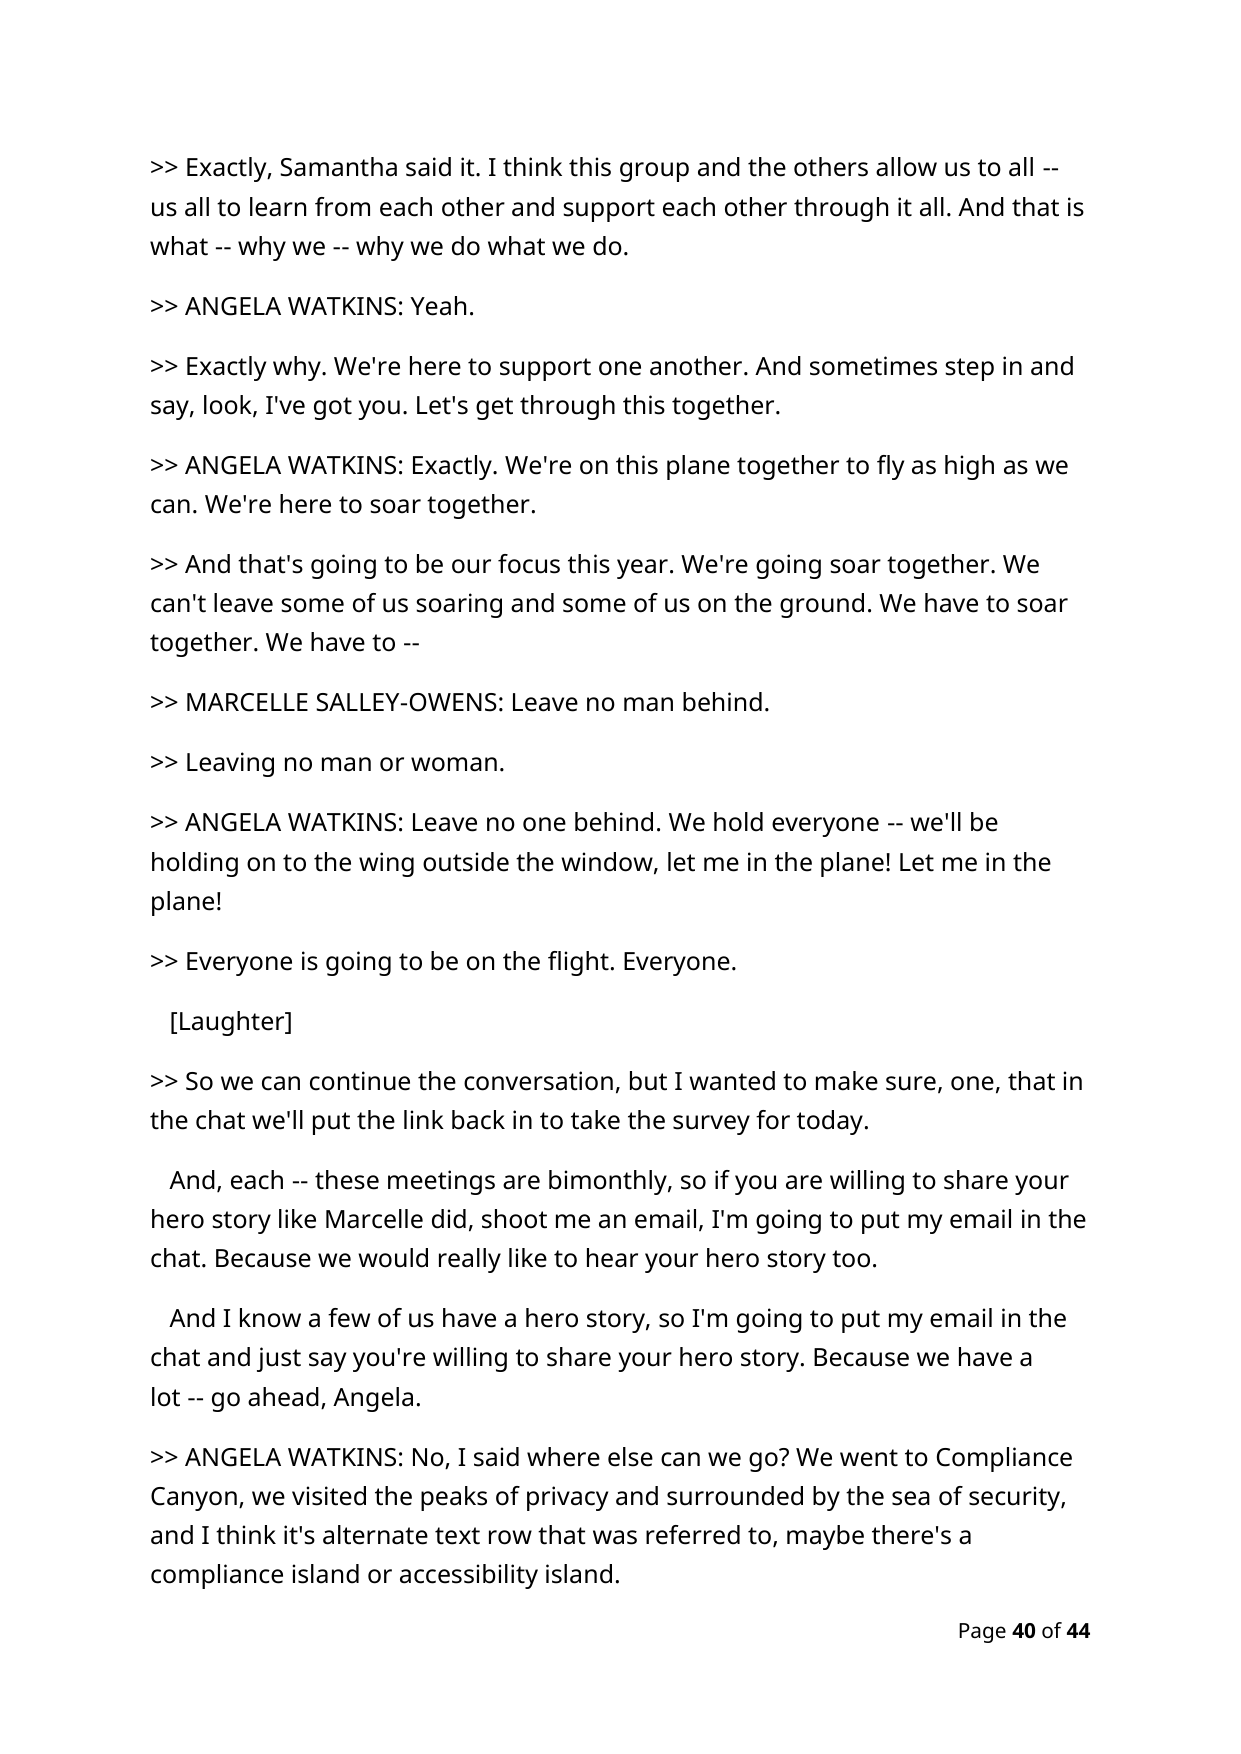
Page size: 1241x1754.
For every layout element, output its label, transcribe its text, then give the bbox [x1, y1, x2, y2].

text >> So we can continue the conversation, but I wanted to make sure, one, that in the chat we'll put the link back in to take the survey for today. [150, 1063, 1090, 1137]
text And, each ‑‑ these meetings are bimonthly, so if you are willing to share your hero story like Marcelle did, shoot me an email, I'm going to put my email in the chat. Because we would really like to hear your hero story too. [150, 1162, 1090, 1275]
text >> ANGELA WATKINS: Leave no one behind. We hold everyone ‑‑ we'll be holding on to the wing outside the window, let me in the plane! Let me in the plane! [150, 805, 1090, 917]
text >> Leaving no man or woman. [150, 745, 1090, 779]
text >> ANGELA WATKINS: Yeah. [150, 288, 1090, 322]
text >> ANGELA WATKINS: Exactly. We're on this plane together to fly as high as we can. We're here to soar together. [150, 447, 1090, 521]
text >> And that's going to be our focus this year. We're going soar together. We can't leave some of us soaring and some of us on the ground. We have to soar together. We have to ‑‑ [150, 547, 1090, 659]
text >> Exactly why. We're here to support one another. And sometimes step in and say, look, I've got you. Let's get through this together. [150, 348, 1090, 422]
text >> MARCELLE SALLEY‑OWENS: Leave no man behind. [150, 685, 1090, 719]
text >> Exactly, Samantha said it. I think this group and the others allow us to all ‑‑ us all to learn from each other and support each other through it all. And that is what ‑‑ why we ‑‑ why we do what we do. [150, 150, 1090, 262]
text >> ANGELA WATKINS: No, I said where else can we go? We went to Compliance Canyon, we visited the peaks of privacy and surrounded by the sea of security, and I think it's alternate text row that was referred to, maybe there's a compliance island or accessibility island. [150, 1439, 1090, 1591]
text >> Everyone is going to be on the flight. Everyone. [150, 943, 1090, 977]
text And I know a few of us have a hero story, so I'm going to put my email in the chat and just say you're willing to share your hero story. Because we have a lot ‑‑ go ahead, Angela. [150, 1301, 1090, 1413]
text [Laughter] [150, 1003, 1090, 1037]
